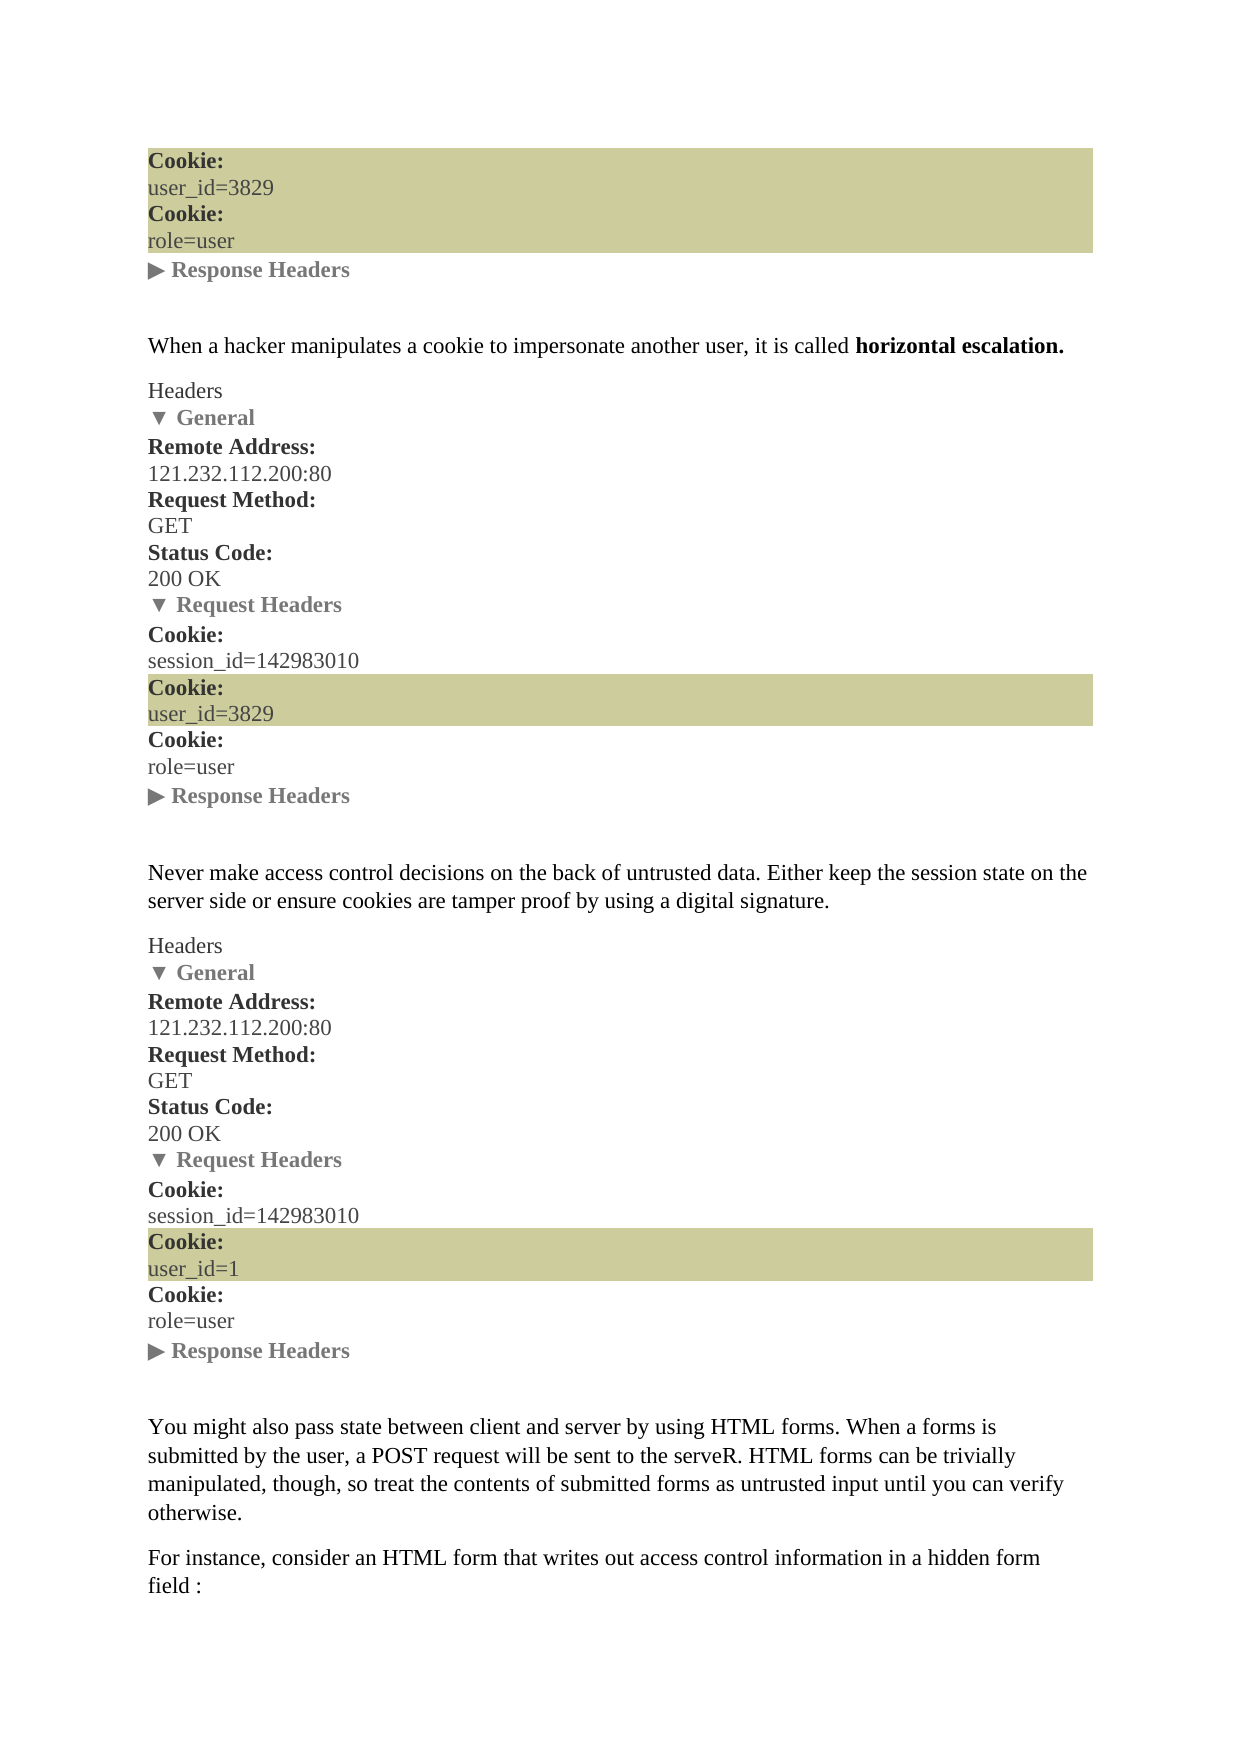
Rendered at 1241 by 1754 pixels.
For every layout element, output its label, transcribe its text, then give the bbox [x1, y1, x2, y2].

text role=user [148, 753, 1093, 779]
text ▼ General [148, 958, 1093, 985]
text When a hacker manipulates a cookie to impersonate another user, it is called horizontal escalation. [148, 332, 1093, 359]
text ▶ Response Headers [148, 253, 1093, 284]
text Status Code: [148, 539, 1093, 565]
text GET [148, 1067, 1093, 1093]
text Never make access control decisions on the back of untrusted data. Either keep the session state on the server side or ensure cookies are tamper proof by using a digital signature. [148, 859, 1093, 913]
text role=user [148, 1307, 1093, 1334]
text You might also pass state between client and server by using HTML forms. When a forms is submitted by the user, a POST request will be sent to the serveR. HTML forms can be trivially manipulated, though, so treat the contents of submitted forms as untrusted input until you can verify otherwise. [148, 1413, 1093, 1525]
text GET [148, 512, 1093, 539]
text 200 OK [148, 565, 1093, 592]
text Headers [148, 932, 1093, 958]
text user_id=3829 [148, 700, 1093, 726]
text Remote Address: [148, 988, 1093, 1014]
text ▶ Response Headers [148, 1334, 1093, 1365]
text 121.232.112.200:80 [148, 1014, 1093, 1041]
text 121.232.112.200:80 [148, 460, 1093, 486]
text Remote Address: [148, 433, 1093, 460]
text 200 OK [148, 1120, 1093, 1146]
text user_id=3829 [148, 174, 1093, 200]
text Cookie: [148, 1281, 1093, 1307]
text Headers [148, 378, 1093, 404]
text ▼ Request Headers [148, 1146, 1093, 1172]
text Cookie: [148, 726, 1093, 753]
text Cookie: [148, 148, 1093, 174]
text Cookie: [148, 621, 1093, 647]
text Cookie: [148, 1176, 1093, 1202]
text ▼ Request Headers [148, 592, 1093, 618]
text session_id=142983010 [148, 647, 1093, 674]
text For instance, consider an HTML form that writes out access control information in a hidden form field : [148, 1544, 1093, 1598]
text Cookie: [148, 674, 1093, 700]
text session_id=142983010 [148, 1202, 1093, 1228]
text Cookie: [148, 1228, 1093, 1255]
text Cookie: [148, 200, 1093, 227]
text role=user [148, 227, 1093, 253]
text ▼ General [148, 404, 1093, 430]
text Request Method: [148, 486, 1093, 512]
text Status Code: [148, 1093, 1093, 1120]
text Request Method: [148, 1041, 1093, 1067]
text user_id=1 [148, 1255, 1093, 1281]
text ▶ Response Headers [148, 779, 1093, 810]
